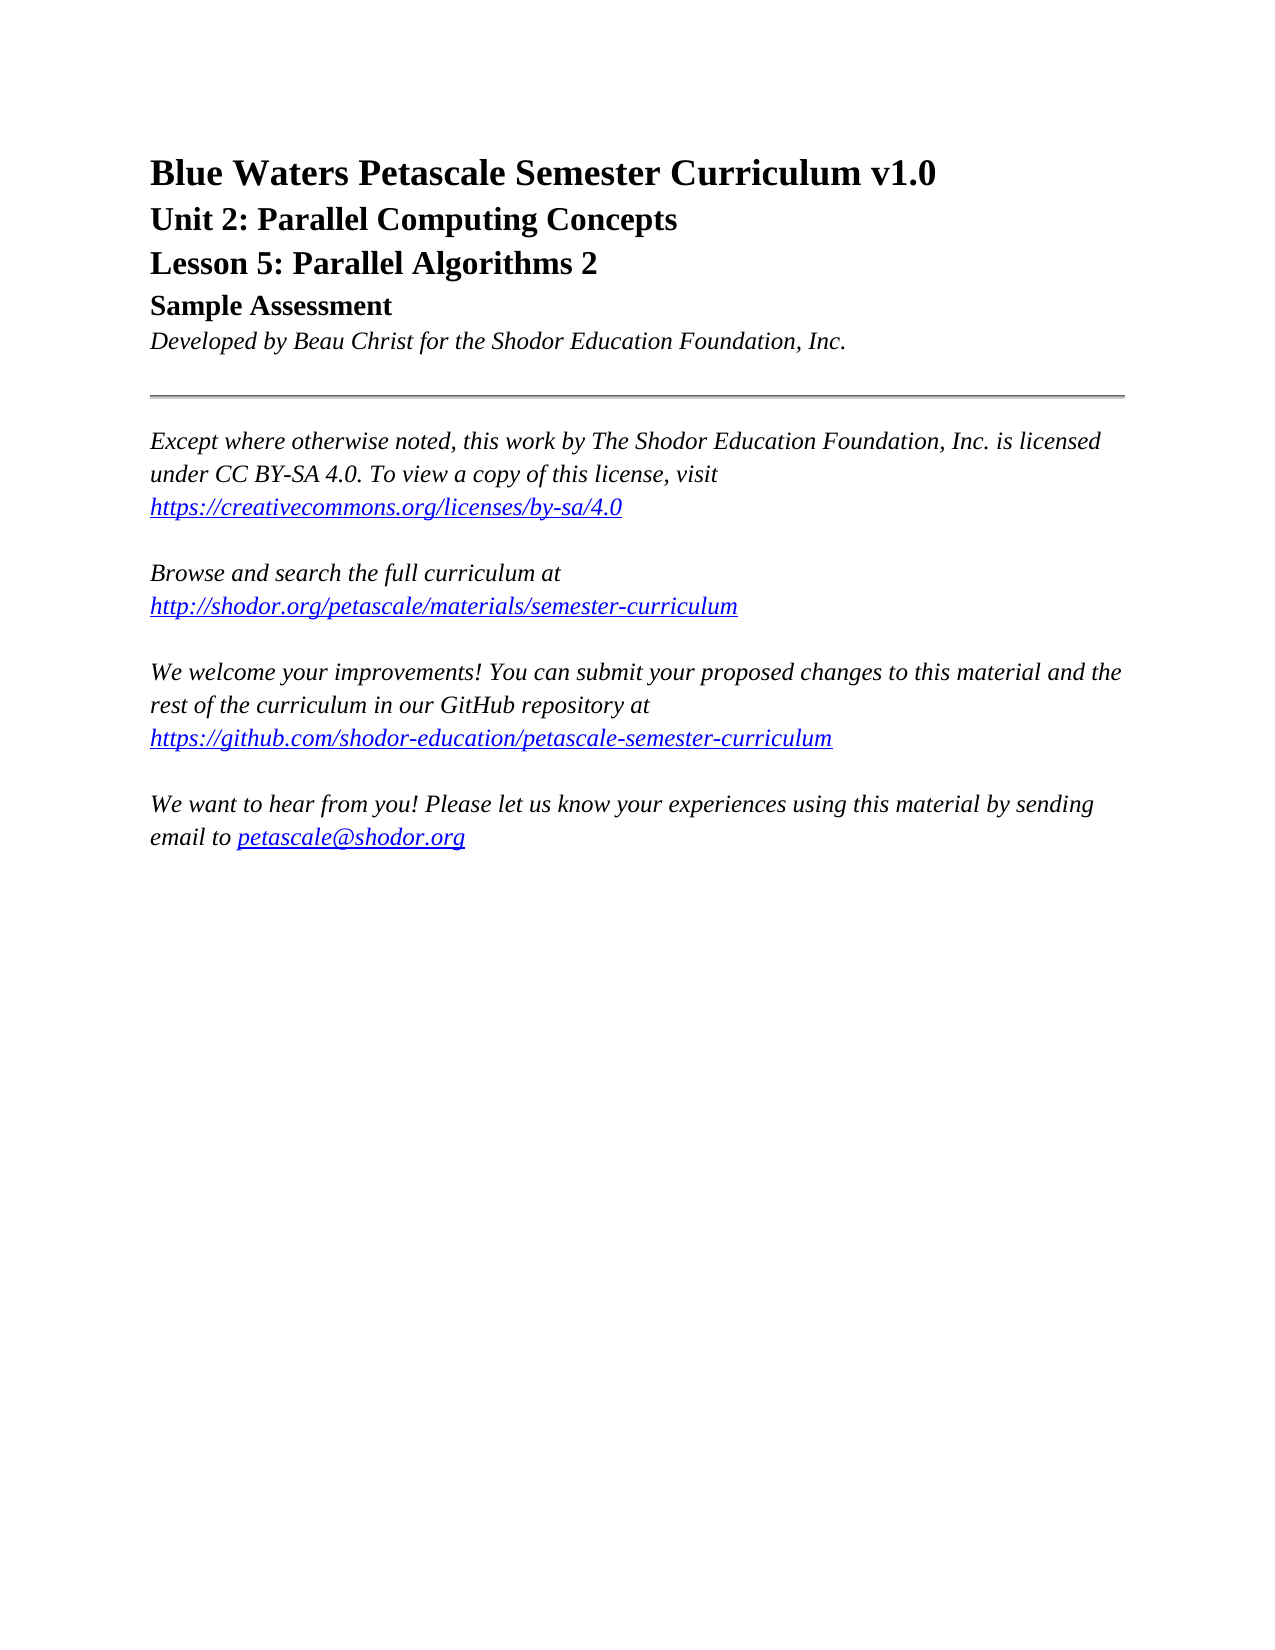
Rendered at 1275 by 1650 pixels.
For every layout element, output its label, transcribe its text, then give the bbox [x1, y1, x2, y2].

text Sample Assessment [150, 288, 1125, 321]
text Browse and search the full curriculum at http://shodor.org/petascale/materials/semester-curriculum [150, 558, 1125, 620]
text Unit 2: Parallel Computing Concepts [150, 199, 1125, 238]
picture [150, 395, 1125, 399]
text Lesson 5: Parallel Algorithms 2 [150, 244, 1125, 282]
title Developed by Beau Christ for the Shodor Education Foundation, Inc. [150, 326, 1125, 355]
text Blue Waters Petascale Semester Curriculum v1.0 [150, 150, 1125, 193]
text Except where otherwise noted, this work by The Shodor Education Foundation, Inc. is licensed under CC BY-SA 4.0. To view a copy of this license, visit https://creativecommons.org/licenses/by-sa/4.0 [150, 426, 1125, 521]
text We welcome your improvements! You can submit your proposed changes to this material and the rest of the curriculum in our GitHub repository at https://github.com/shodor-education/petascale-semester-curriculum [150, 657, 1125, 752]
text We want to hear from you! Please let us know your experiences using this material by sending email to petascale@shodor.org [150, 789, 1125, 851]
